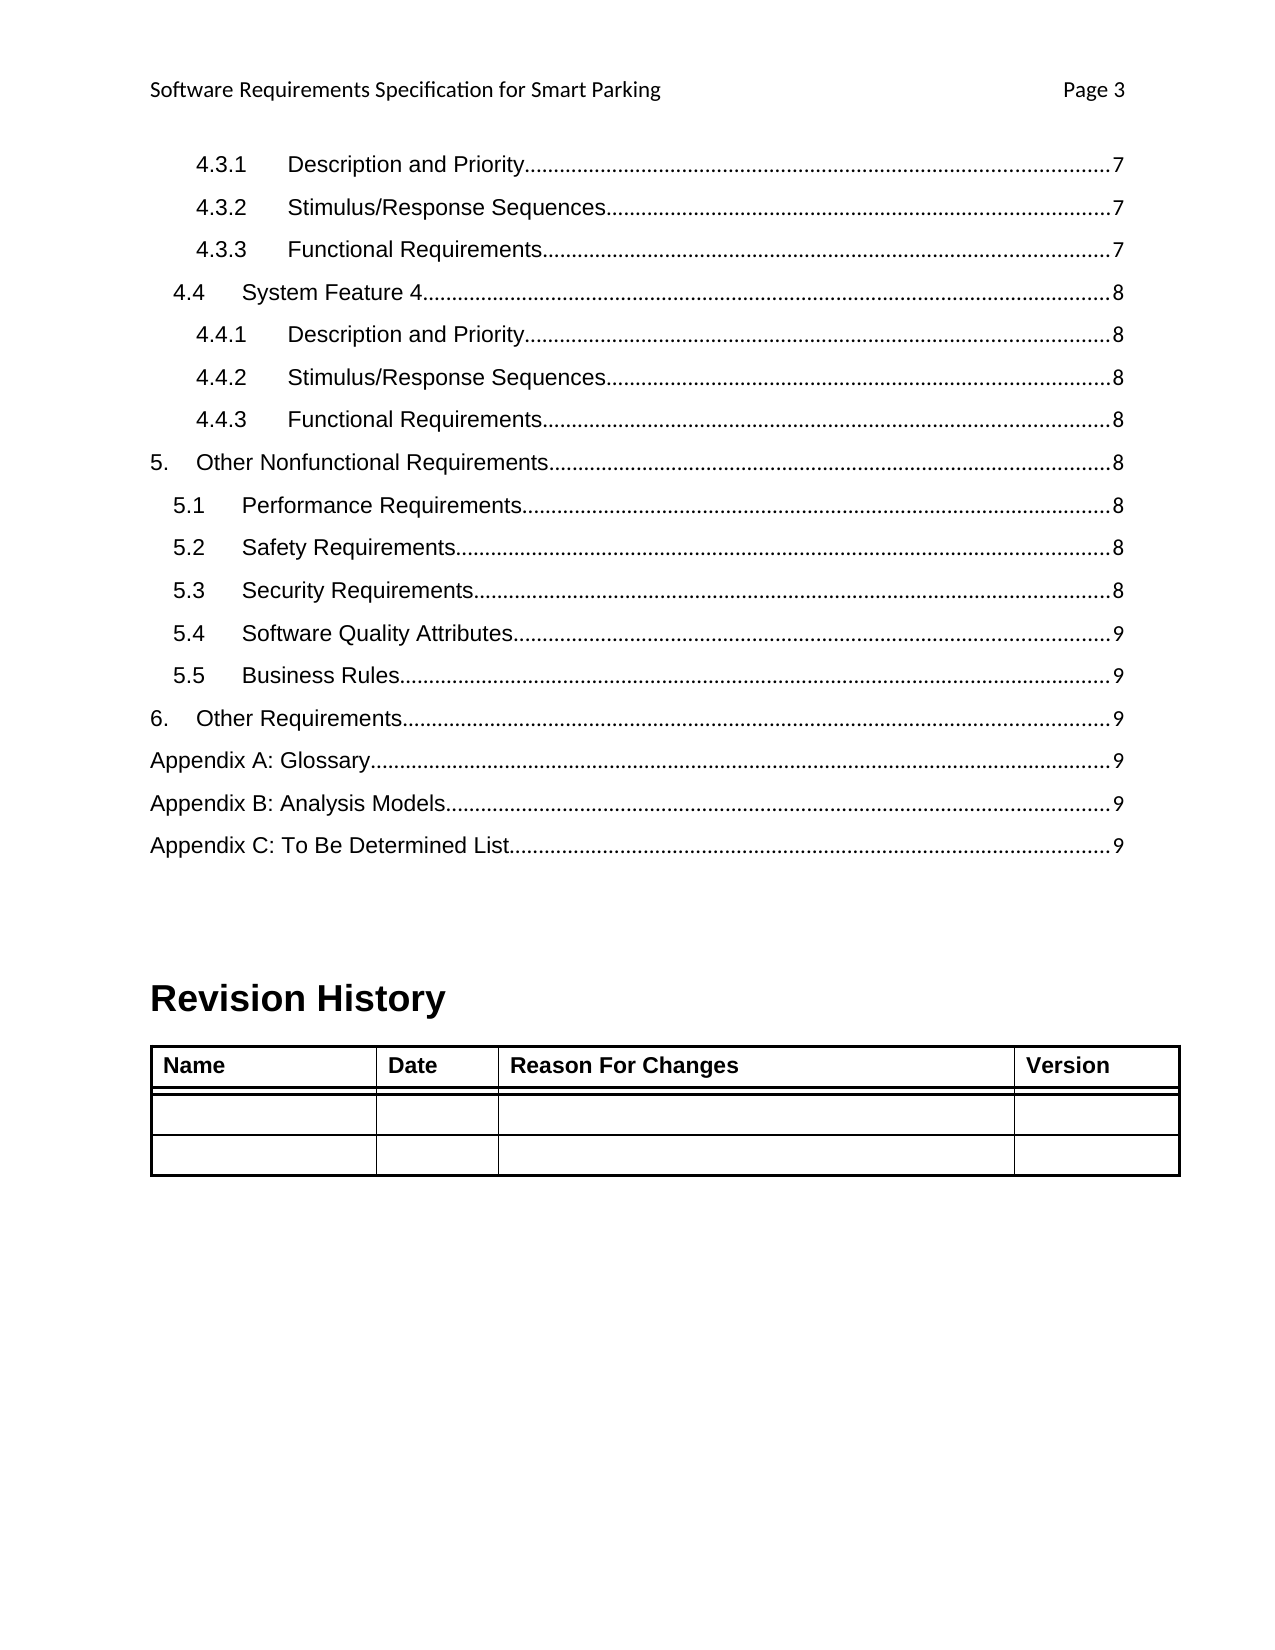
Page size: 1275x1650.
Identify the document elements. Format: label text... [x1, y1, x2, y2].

text Revision History [150, 976, 1125, 1019]
table_cell [153, 1089, 376, 1093]
table_header Version [1015, 1048, 1178, 1086]
table_cell [499, 1136, 1014, 1174]
table_cell [1015, 1096, 1178, 1134]
table_cell [499, 1096, 1014, 1134]
table_cell [377, 1136, 498, 1174]
table_header Date [377, 1048, 498, 1086]
table_header Reason For Changes [499, 1048, 1014, 1086]
table_cell [377, 1096, 498, 1134]
table_cell [1015, 1089, 1178, 1093]
table_cell [153, 1136, 376, 1174]
table_cell [377, 1089, 498, 1093]
table_header Name [153, 1048, 376, 1086]
table_cell [1015, 1136, 1178, 1174]
table_cell [153, 1096, 376, 1134]
table_cell [499, 1089, 1014, 1093]
